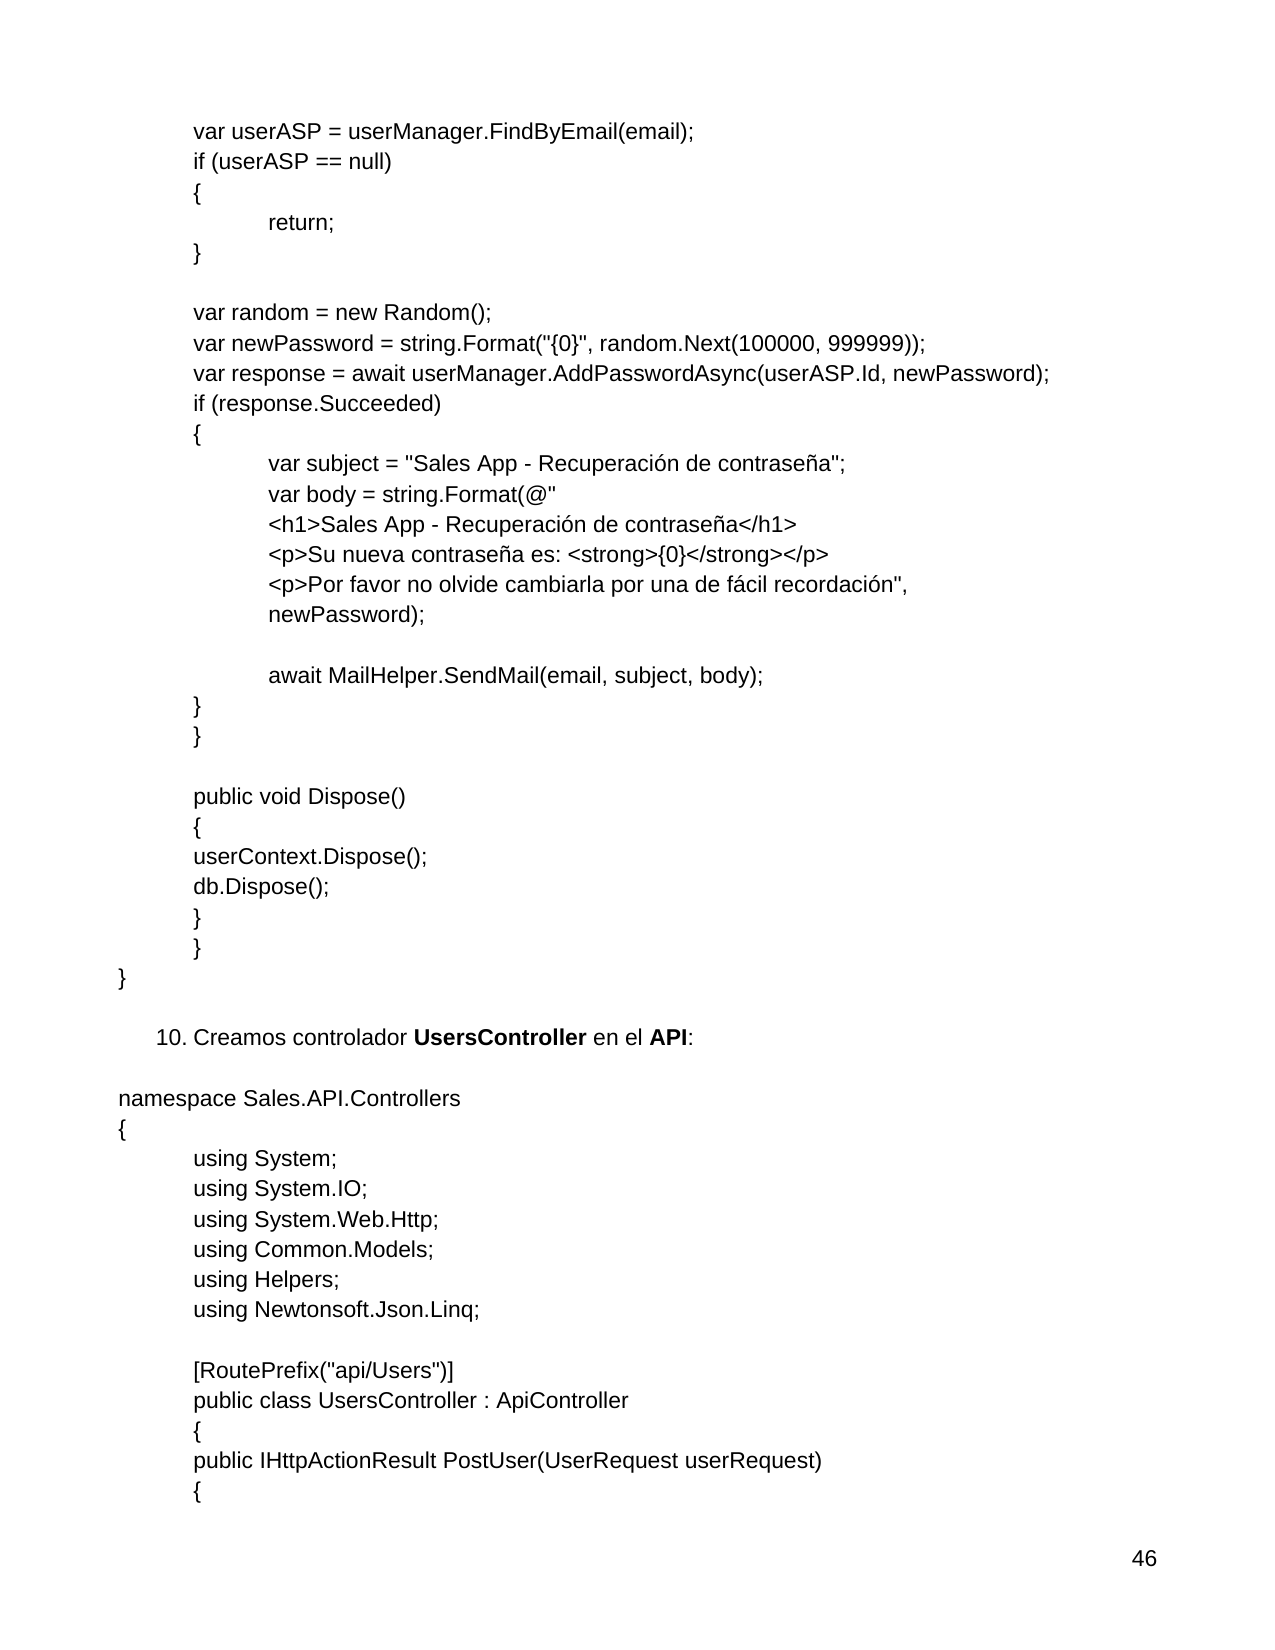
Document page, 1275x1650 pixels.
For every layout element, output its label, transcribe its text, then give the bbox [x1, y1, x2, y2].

text var newPassword = string.Format("{0}", random.Next(100000, 999999)); [118, 329, 1157, 356]
text using Common.Models; [118, 1236, 1157, 1262]
text namespace Sales.API.Controllers [118, 1085, 1157, 1111]
text var userASP = userManager.FindByEmail(email); [118, 118, 1157, 144]
text } [118, 964, 1157, 990]
text { [118, 1115, 1157, 1141]
text if (userASP == null) [118, 148, 1157, 174]
text if (response.Succeeded) [118, 390, 1157, 416]
text { [118, 420, 1157, 446]
text return; [118, 209, 1157, 235]
text } [118, 692, 1157, 718]
text using Helpers; [118, 1266, 1157, 1292]
text } [118, 722, 1157, 748]
text { [118, 813, 1157, 839]
text public void Dispose() [118, 783, 1157, 809]
text newPassword); [118, 601, 1157, 628]
text await MailHelper.SendMail(email, subject, body); [118, 662, 1157, 688]
text <p>Por favor no olvide cambiarla por una de fácil recordación", [118, 571, 1157, 597]
text } [118, 903, 1157, 930]
text using System.IO; [118, 1175, 1157, 1202]
text } [118, 239, 1157, 265]
text { [118, 1477, 1157, 1504]
text userContext.Dispose(); [118, 843, 1157, 869]
text <p>Su nueva contraseña es: <strong>{0}</strong></p> [118, 541, 1157, 567]
text using System.Web.Http; [118, 1206, 1157, 1232]
text public class UsersController : ApiController [118, 1387, 1157, 1413]
text var random = new Random(); [118, 299, 1157, 326]
text using Newtonsoft.Json.Linq; [118, 1296, 1157, 1322]
text var subject = "Sales App - Recuperación de contraseña"; [118, 450, 1157, 477]
text db.Dispose(); [118, 873, 1157, 899]
list Creamos controlador UsersController en el API: [156, 1024, 1157, 1051]
text <h1>Sales App - Recuperación de contraseña</h1> [118, 511, 1157, 537]
text { [118, 1417, 1157, 1443]
text [RoutePrefix("api/Users")] [118, 1357, 1157, 1383]
text public IHttpActionResult PostUser(UserRequest userRequest) [118, 1447, 1157, 1473]
text using System; [118, 1145, 1157, 1171]
text var body = string.Format(@" [118, 481, 1157, 507]
text } [118, 934, 1157, 960]
text var response = await userManager.AddPasswordAsync(userASP.Id, newPassword); [118, 360, 1157, 386]
text { [118, 178, 1157, 205]
